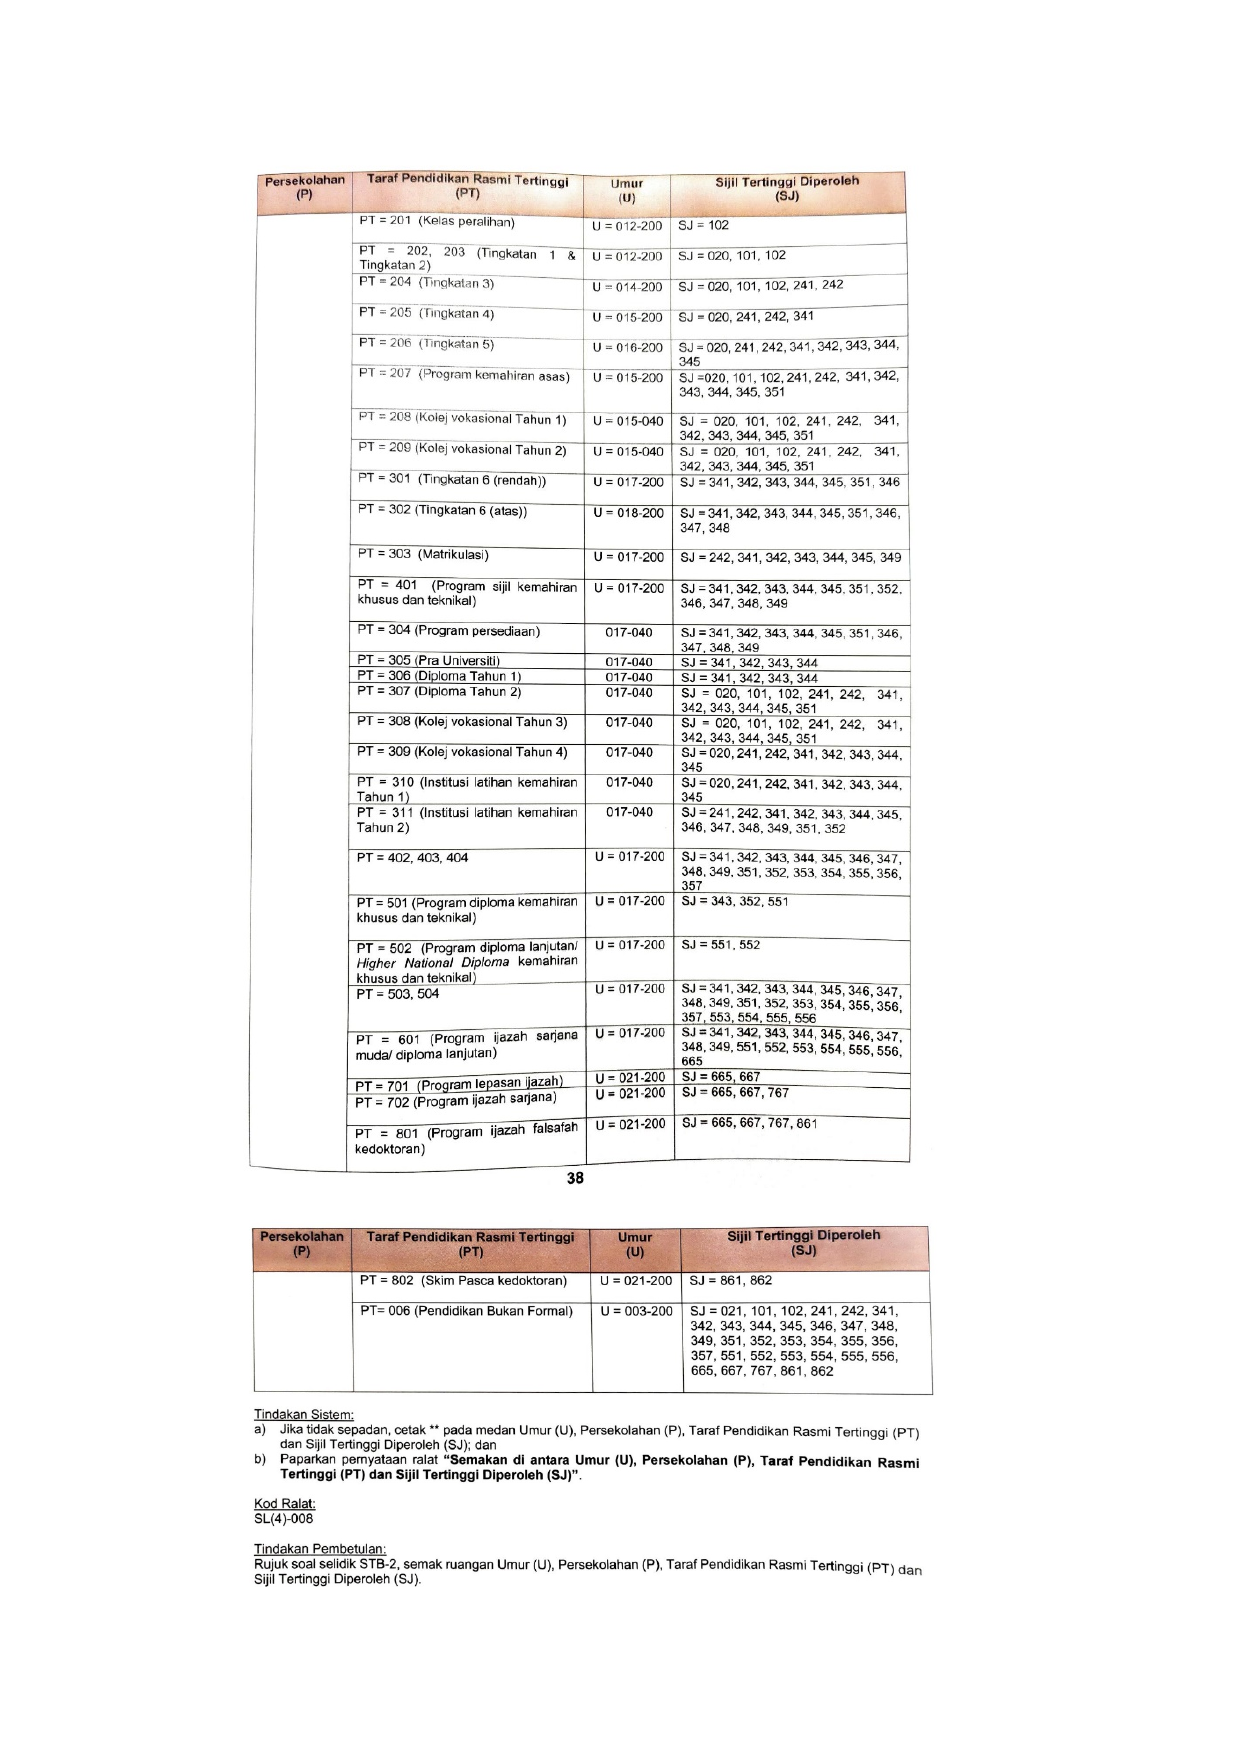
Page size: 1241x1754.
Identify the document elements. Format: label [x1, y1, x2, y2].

picture [229, 151, 939, 1188]
picture [238, 1210, 949, 1602]
